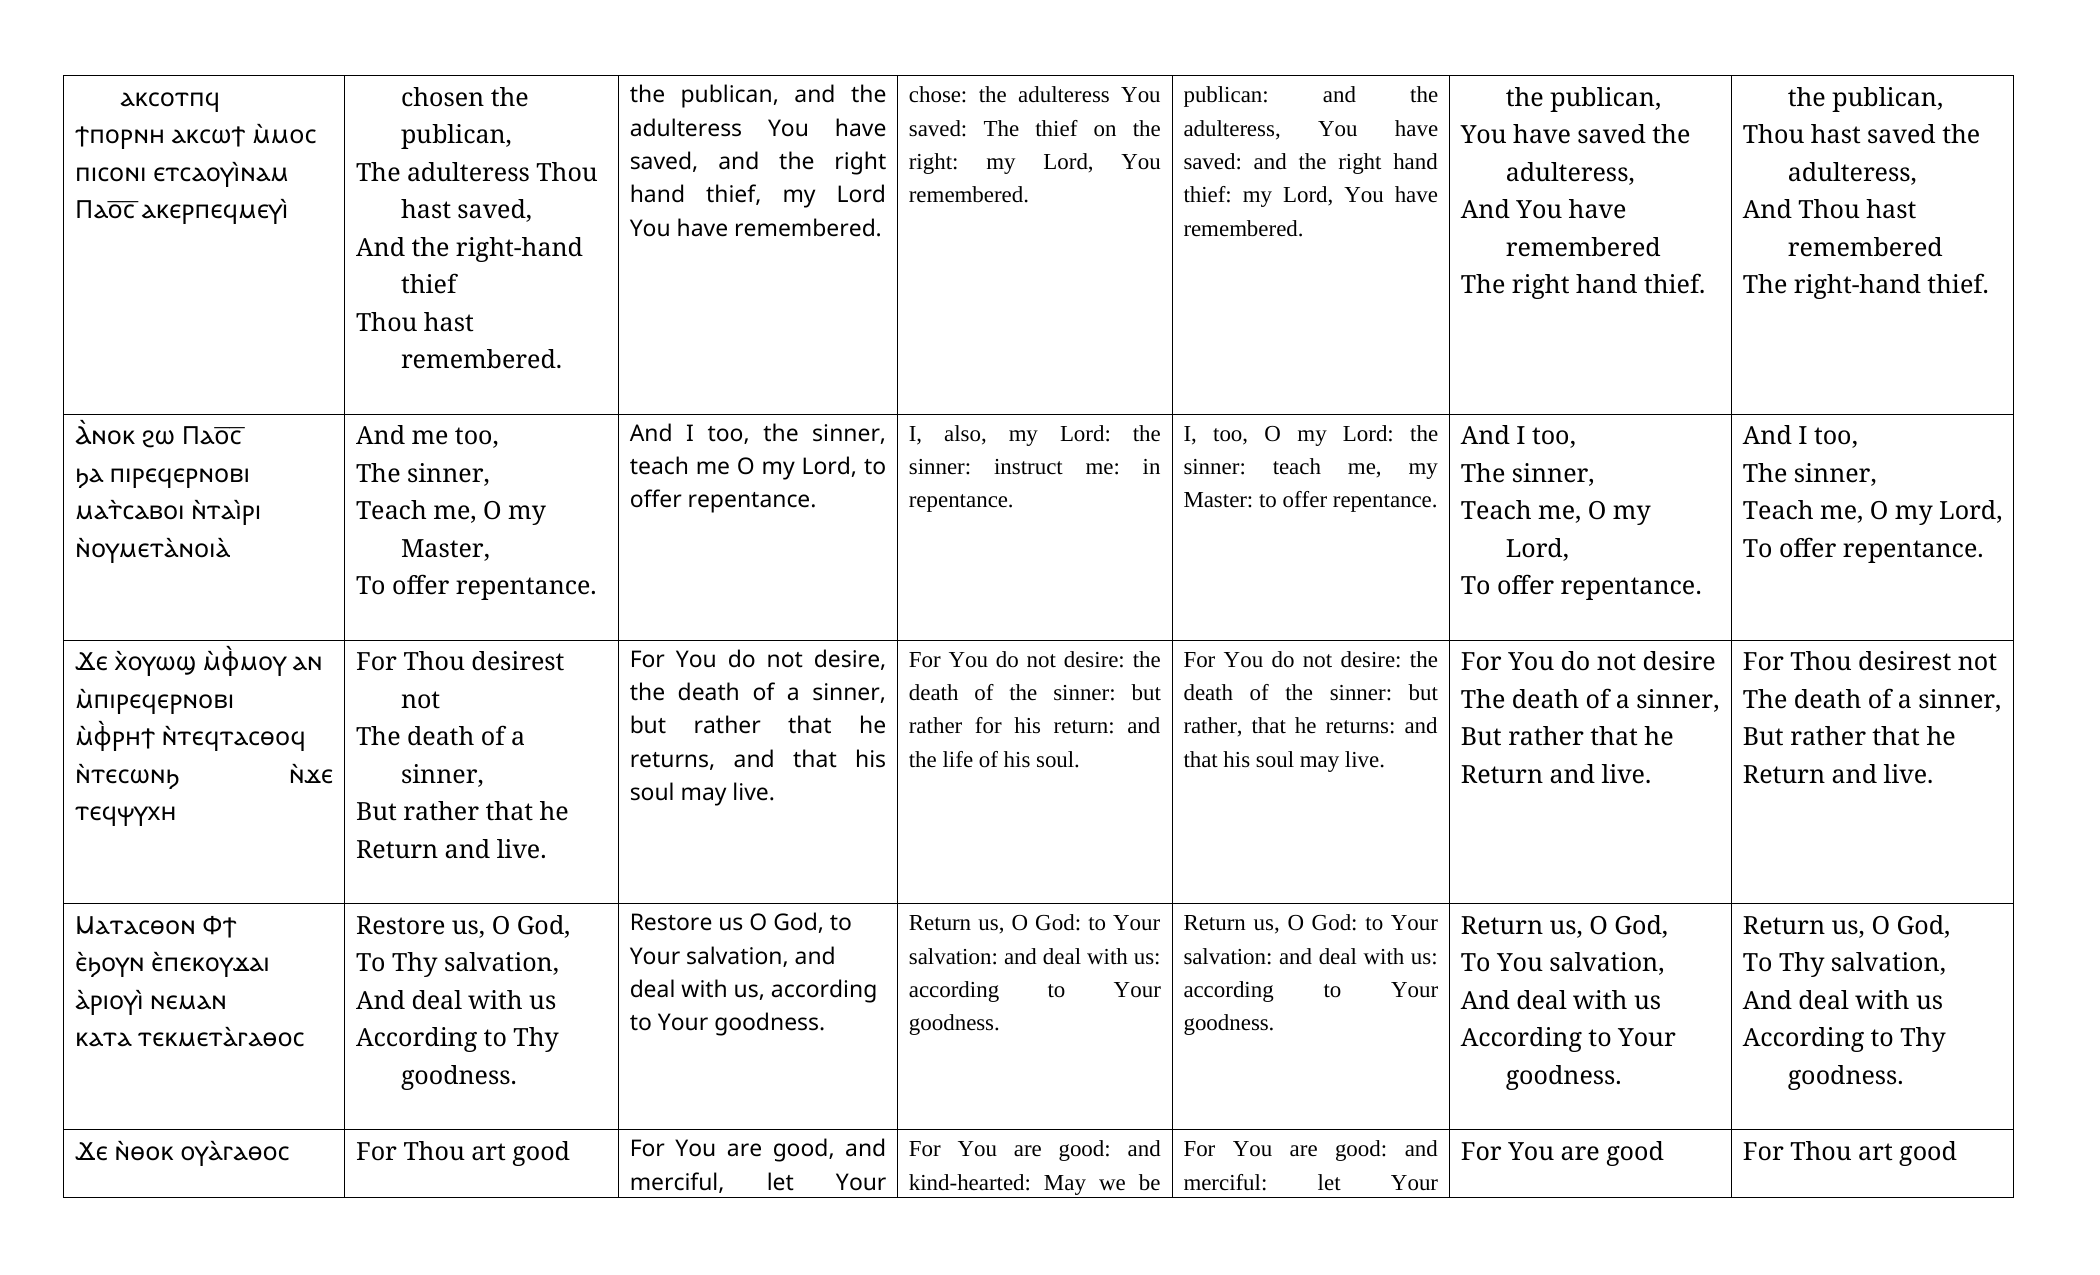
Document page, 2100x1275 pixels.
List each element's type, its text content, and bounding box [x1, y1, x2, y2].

table_cell Ϫⲉ ⲭ̀ⲟⲩⲱϣ ⲙ̀ⲫ̀ⲙⲟⲩ ⲁⲛ ⲙ̀ⲡⲓⲣⲉϥⲉⲣⲛⲟⲃⲓ ⲙ̀ⲫ̀ⲣⲏϯ ⲛ̀ⲧⲉϥⲧⲁⲥⲑⲟϥ ⲛ̀ⲧⲉⲥⲱⲛϧ ⲛ̀ϫⲉ ⲧⲉϥⲯⲩⲭⲏ [64, 641, 344, 903]
table_cell For You have chosen the publican, You have saved the adulteress, And You have remembered The right hand thief. [1450, 76, 1731, 413]
table_cell I, too, O my Lord: the sinner: teach me, my Master: to offer repentance. [1173, 415, 1449, 639]
table_cell I, also, my Lord: the sinner: instruct me: in repentance. [898, 415, 1172, 639]
table_cell Ⲙⲁⲧⲁⲥⲑⲟⲛ Ⲫϯ ⲉ̀ϧⲟⲩⲛ ⲉ̀ⲡⲉⲕⲟⲩϫⲁⲓ ⲁ̀ⲣⲓⲟⲩⲓ̀ ⲛⲉⲙⲁⲛ ⲕⲁⲧⲁ ⲧⲉⲕⲙⲉⲧⲁ̀ⲅⲁⲑⲟⲥ [64, 904, 344, 1129]
table_cell For Thou desirest not The death of a sinner, But rather that he Return and live. [1732, 641, 2013, 903]
table_cell For the Publican You chose: the adulteress You saved: The thief on the right: my Lord, You remembered. [898, 76, 1172, 413]
table_cell For You have chosen the publican, and the adulteress You have saved, and the right hand thief, my Lord You have remembered. [619, 76, 897, 413]
table_cell For You do not desire, the death of a sinner, but rather that he returns, and that his soul may live. [619, 641, 897, 903]
table_cell Return us, O God, To Thy salvation, And deal with us According to Thy goodness. [1732, 904, 2013, 1129]
table_cell And I too, The sinner, Teach me, O my Lord, To offer repentance. [1732, 415, 2013, 639]
table_cell Return us, O God: to Your salvation: and deal with us: according to Your goodness. [898, 904, 1172, 1129]
table_cell And I too, The sinner, Teach me, O my Lord, To offer repentance. [1450, 415, 1731, 639]
table_cell Return us, O God, To You salvation, And deal with us According to Your goodness. [1450, 904, 1731, 1129]
table_cell And I too, the sinner, teach me O my Lord, to offer repentance. [619, 415, 897, 639]
table_cell For Thou hast chosen the publican, The adulteress Thou hast saved, And the right-hand thief Thou hast remembered. [345, 76, 618, 413]
table_cell For You have chosen the publican: and the adulteress, You have saved: and the right hand thief: my Lord, You have remembered. [1173, 76, 1449, 413]
table_cell For Thou desirest not The death of a sinner, But rather that he Return and live. [345, 641, 618, 903]
table_cell For You do not desire The death of a sinner, But rather that he Return and live. [1450, 641, 1731, 903]
table_cell For You are good And kind-hearted. May we be quickly overcome By Your compassions. [1450, 1130, 1731, 1197]
table_cell Ϫⲉ ⲛ̀ⲑⲟⲕ ⲟⲩⲁ̀ⲅⲁⲑⲟⲥ ⲟⲩⲟϩ ⲛ̀ⲛⲁⲏⲧ ⲙⲁⲣⲟⲩⲧⲁϩⲟⲛ ⲛ̀ⲭⲱⲗⲉⲙ ⲛ̀ϫⲉ ⲛⲉⲕⲙⲉⲧϣⲉⲛϩⲏⲧ [64, 1130, 344, 1197]
table_cell For Thou art good And kind-hearted. May we be quickly overcome By Thy compassions. [1732, 1130, 2013, 1197]
table_cell For Thou hast chosen the publican, Thou hast saved the adulteress, And Thou hast remembered The right-hand thief. [1732, 76, 2013, 413]
table_cell For You are good, and merciful, let Your compassions, speedily come to us. [619, 1130, 897, 1197]
table_cell Restore us, O God, To Thy salvation, And deal with us According to Thy goodness. [345, 904, 618, 1129]
table_cell Ⲁ̀ⲛⲟⲕ ϩⲱ Ⲡⲁⲟ̅ⲥ̅ ϧⲁ ⲡⲓⲣⲉϥⲉⲣⲛⲟⲃⲓ ⲙⲁⲧ̀ⲥⲁⲃⲟⲓ ⲛ̀ⲧⲁⲓ̀ⲣⲓ ⲛ̀ⲟⲩⲙⲉⲧⲁ̀ⲛⲟⲓⲁ̀ [64, 415, 344, 639]
table_cell Restore us O God, to Your salvation, and deal with us, according to Your goodness. [619, 904, 897, 1129]
table_cell Return us, O God: to Your salvation: and deal with us: according to Your goodness. [1173, 904, 1449, 1129]
table_cell For Thou art good And merciful. Let Thy tender mercies Speedily prevent us. [345, 1130, 618, 1197]
table_cell Ϫⲉ ⲡⲓⲧⲉⲗⲱⲛⲏⲥ ⲁⲕⲥⲟⲧⲡϥ ϯⲡⲟⲣⲛⲏ ⲁⲕⲥⲱϯ ⲙ̀ⲙⲟⲥ ⲡⲓⲥⲟⲛⲓ ⲉⲧⲥⲁⲟⲩⲓ̀ⲛⲁⲙ Ⲡⲁⲟ̅ⲥ̅ ⲁⲕⲉⲣⲡⲉϥⲙⲉⲩⲓ̀ [64, 76, 344, 413]
table_cell For You are good: and merciful: let Your compassions: speedily come to us. [1173, 1130, 1449, 1197]
table_cell For You do not desire: the death of the sinner: but rather, that he returns: and that his soul may live. [1173, 641, 1449, 903]
table_cell For You do not desire: the death of the sinner: but rather for his return: and the life of his soul. [898, 641, 1172, 903]
table_cell And me too, The sinner, Teach me, O my Master, To offer repentance. [345, 415, 618, 639]
table_cell For You are good: and kind-hearted: May we be overcome quickly: by Your compassions. [898, 1130, 1172, 1197]
